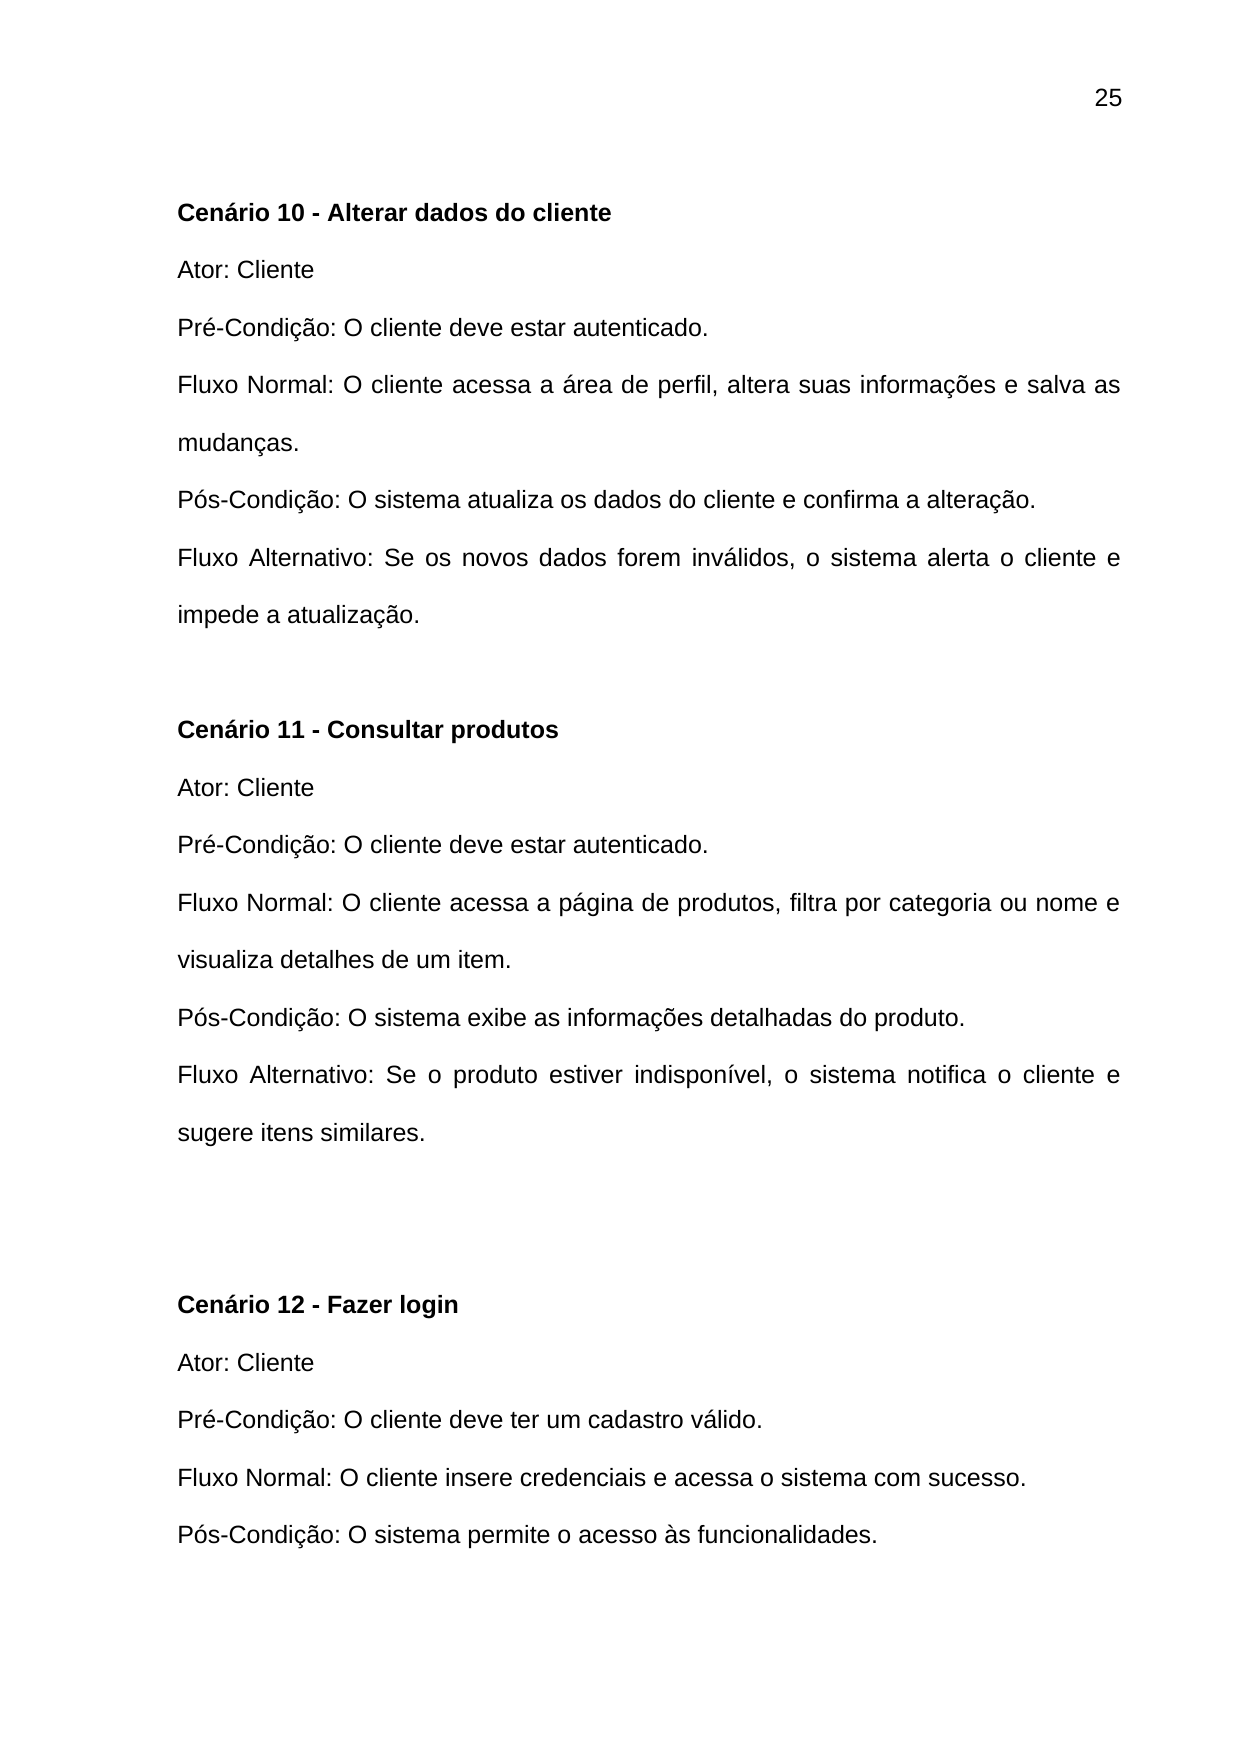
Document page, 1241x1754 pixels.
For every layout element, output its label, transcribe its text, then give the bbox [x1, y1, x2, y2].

text Cenário 10 - Alterar dados do cliente [177, 198, 1122, 226]
text Cenário 11 - Consultar produtos [177, 715, 1122, 744]
text Fluxo Alternativo: Se os novos dados forem inválidos, o sistema alerta o cliente e impede a atualização. [177, 543, 1122, 629]
text Fluxo Normal: O cliente insere credenciais e acessa o sistema com sucesso. [177, 1463, 1122, 1491]
text Pré-Condição: O cliente deve ter um cadastro válido. [177, 1405, 1122, 1434]
text Ator: Cliente [177, 1348, 1122, 1376]
text Pós-Condição: O sistema permite o acesso às funcionalidades. [177, 1520, 1122, 1549]
text Cenário 12 - Fazer login [177, 1290, 1122, 1319]
text Ator: Cliente [177, 773, 1122, 801]
text Fluxo Alternativo: Se o produto estiver indisponível, o sistema notifica o cliente e sugere itens similares. [177, 1060, 1122, 1146]
text Pré-Condição: O cliente deve estar autenticado. [177, 830, 1122, 859]
text Ator: Cliente [177, 255, 1122, 284]
text Pós-Condição: O sistema atualiza os dados do cliente e confirma a alteração. [177, 485, 1122, 514]
text Fluxo Normal: O cliente acessa a página de produtos, filtra por categoria ou nome e visualiza detalhes de um item. [177, 888, 1122, 974]
text Pré-Condição: O cliente deve estar autenticado. [177, 313, 1122, 341]
text Fluxo Normal: O cliente acessa a área de perfil, altera suas informações e salva as mudanças. [177, 370, 1122, 456]
text Pós-Condição: O sistema exibe as informações detalhadas do produto. [177, 1003, 1122, 1031]
